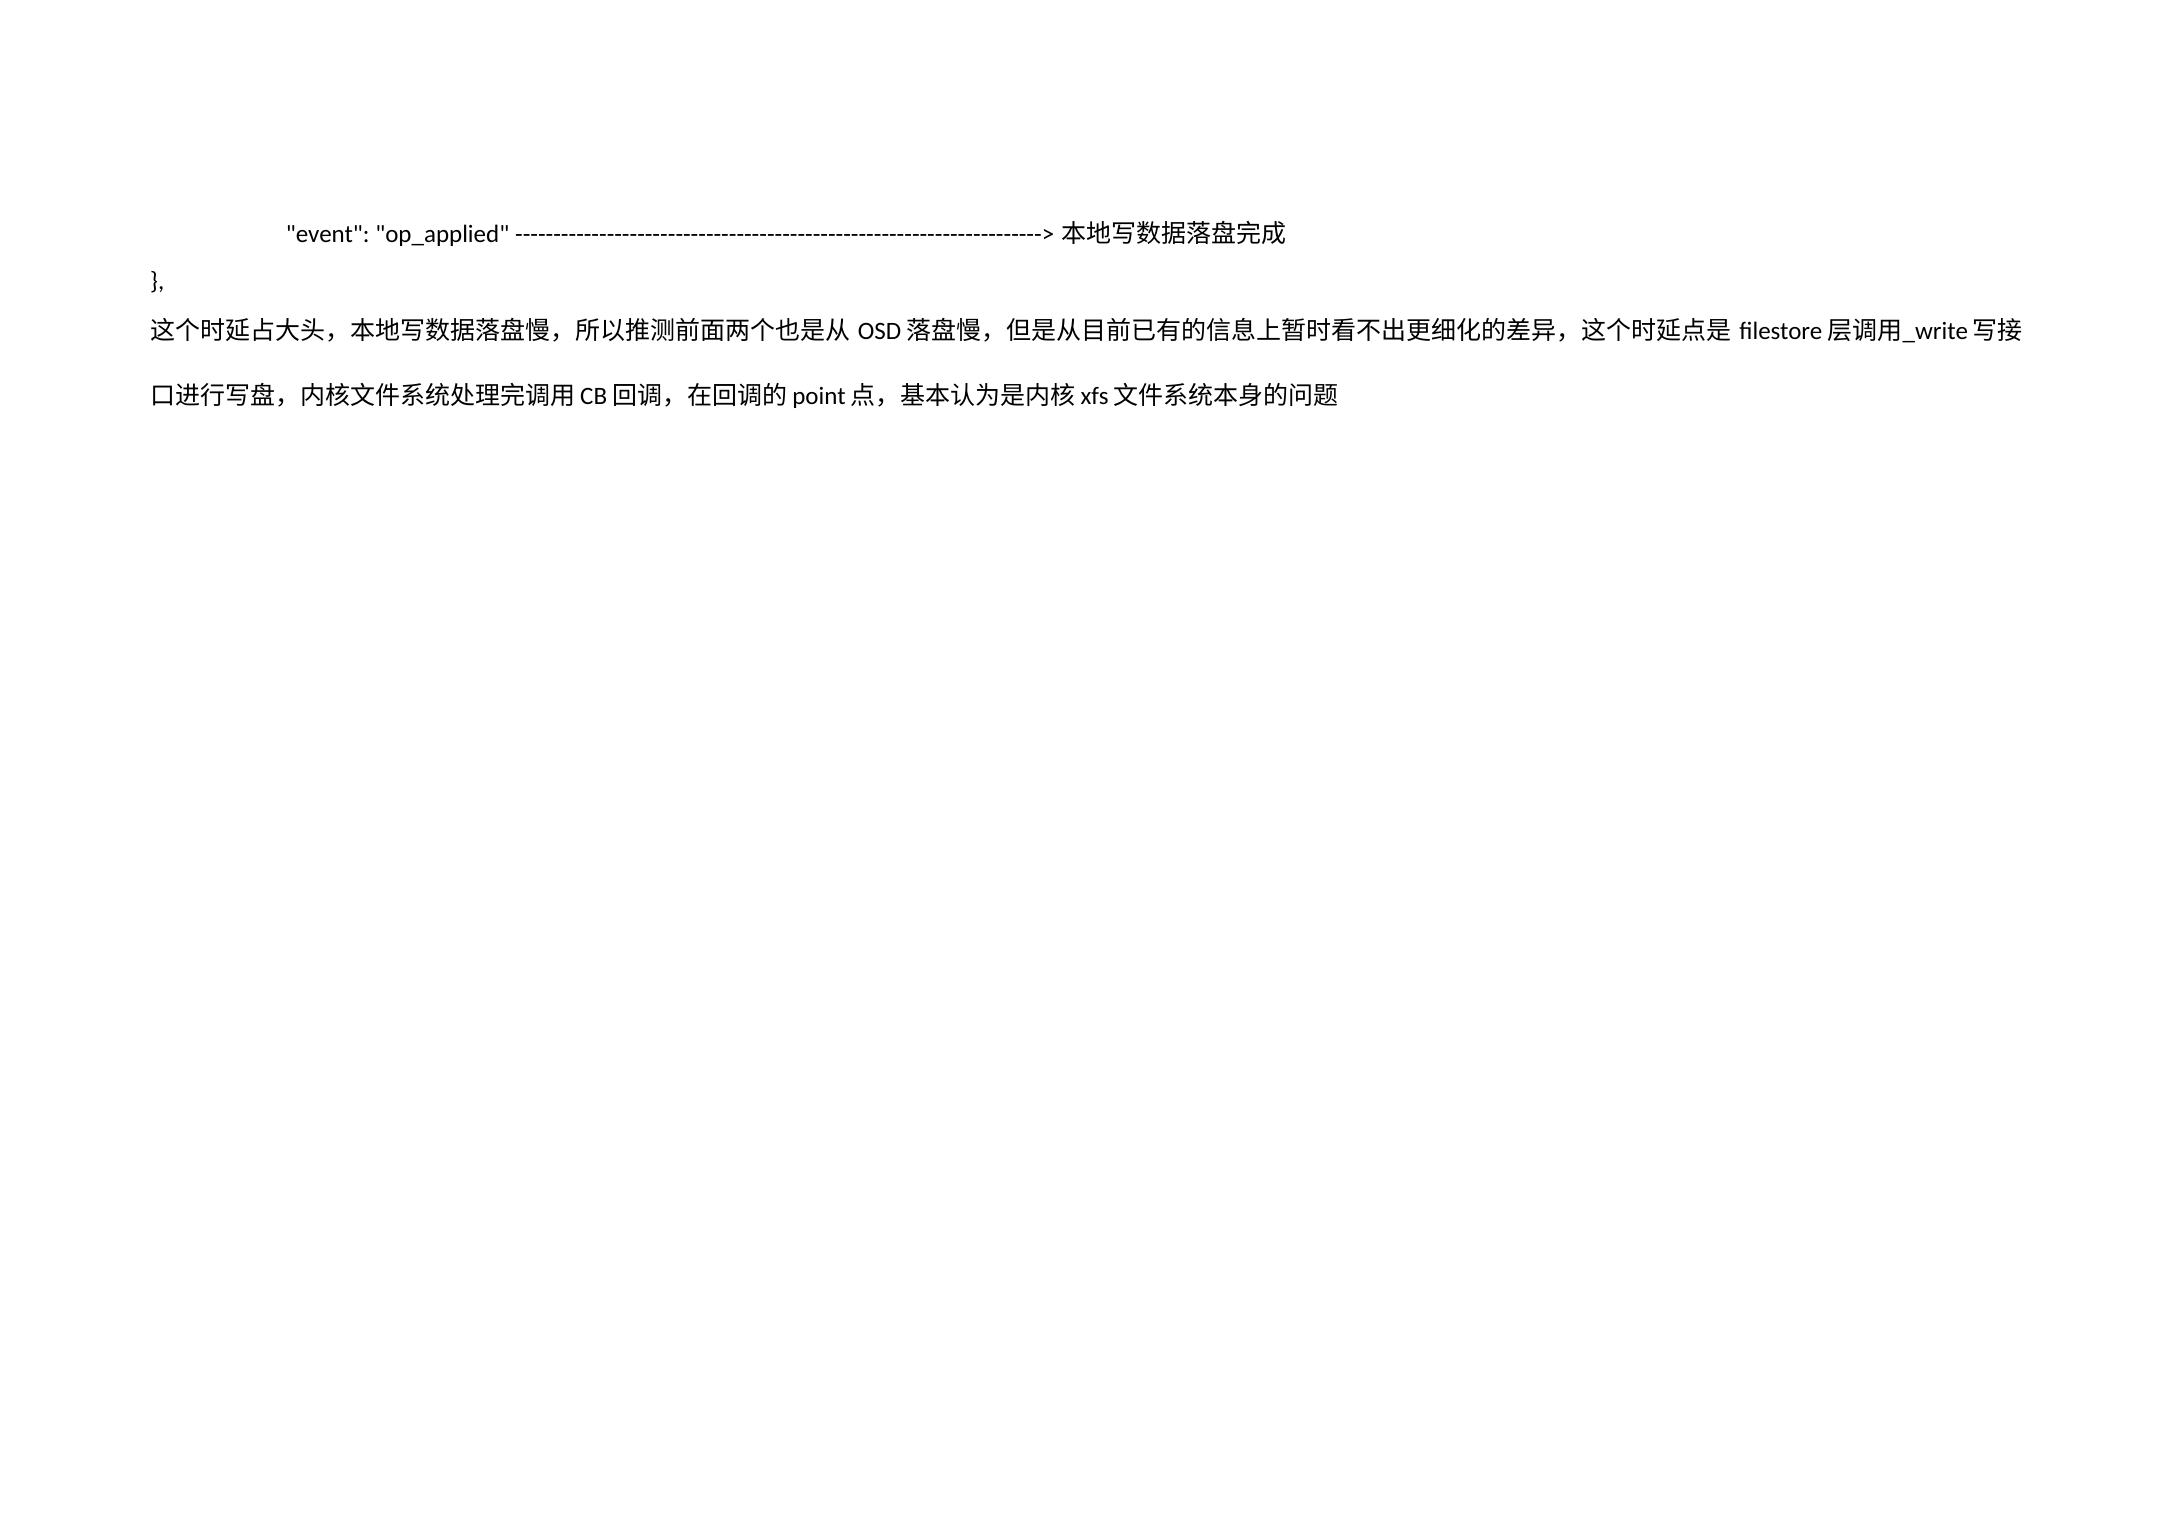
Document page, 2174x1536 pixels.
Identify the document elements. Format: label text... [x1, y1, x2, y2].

text "event": "op_applied" ---------------------------------------------------------------------> 本地写数据落盘完成 [150, 199, 2023, 264]
text }, [150, 264, 2023, 296]
text 这个时延占大头，本地写数据落盘慢，所以推测前面两个也是从OSD落盘慢，但是从目前已有的信息上暂时看不出更细化的差异，这个时延点是filestore层调用_write写接口进行写盘，内核文件系统处理完调用CB回调，在回调的point点，基本认为是内核xfs文件系统本身的问题 [150, 296, 2023, 426]
